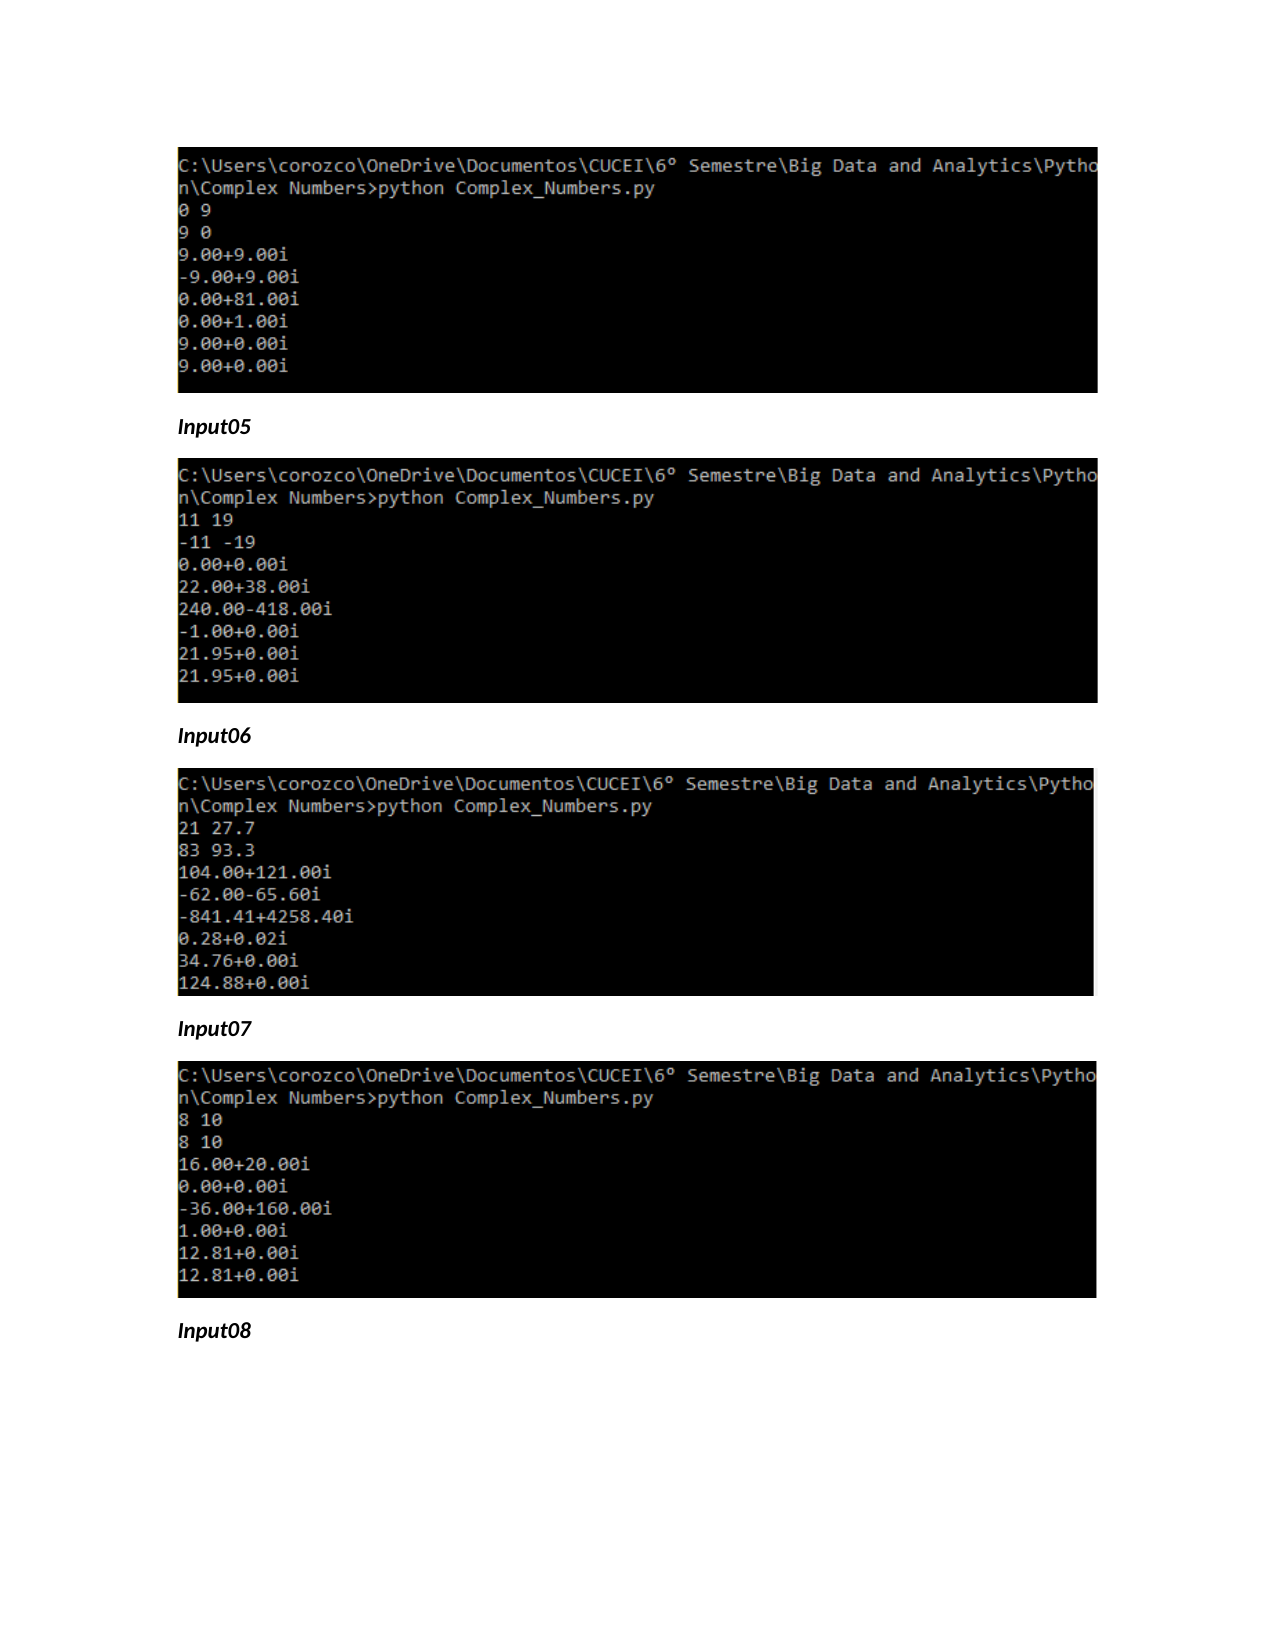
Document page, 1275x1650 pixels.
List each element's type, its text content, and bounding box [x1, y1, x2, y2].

picture [177, 768, 1098, 996]
picture [177, 1061, 1098, 1298]
picture [177, 458, 1098, 703]
text Input06 [177, 721, 1098, 749]
text Input08 [177, 1316, 1098, 1344]
picture [177, 147, 1098, 393]
text Input05 [177, 412, 1098, 440]
text Input07 [177, 1014, 1098, 1042]
